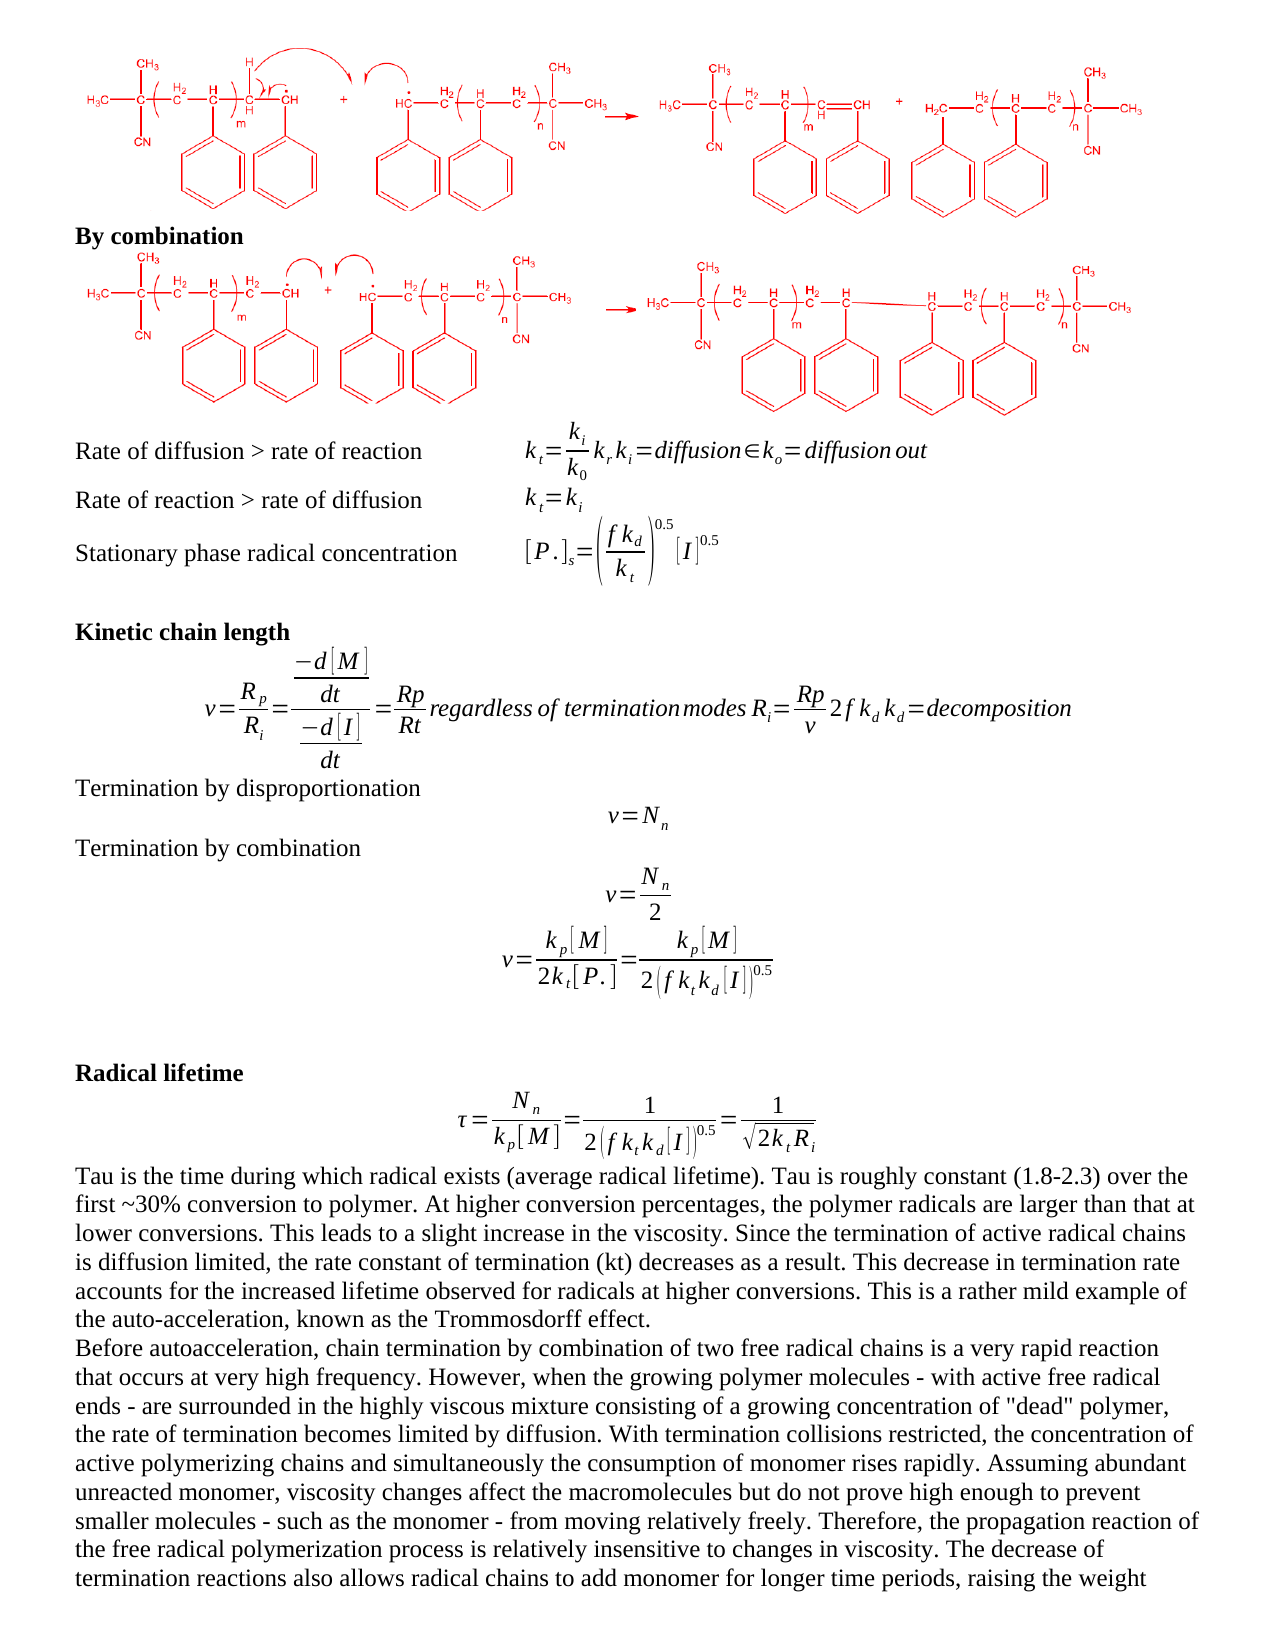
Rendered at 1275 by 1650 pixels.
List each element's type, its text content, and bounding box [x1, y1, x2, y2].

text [75, 1333, 1200, 1592]
text Radical lifetime [75, 1058, 1200, 1087]
text Rate of diffusion > rate of reaction [75, 418, 1200, 484]
text Termination by combination [75, 833, 1200, 862]
picture [75, 46, 1146, 222]
text Kinetic chain length [75, 617, 1200, 646]
text By combination [75, 221, 1200, 250]
picture [75, 250, 1133, 418]
text Stationary phase radical concentration [75, 515, 1200, 589]
text Tau is the time during which radical exists (average radical lifetime). Tau is roughly constant (1.8-2.3) over the first ~30% conversion to polymer. At higher conversion percentages, the polymer radicals are larger than that at lower conversions. This leads to a slight increase in the viscosity. Since the termination of active radical chains is diffusion limited, the rate constant of termination (kt) decreases as a result. This decrease in termination rate accounts for the increased lifetime observed for radicals at higher conversions. This is a rather mild example of the auto-acceleration, known as the Trommosdorff effect. [75, 1161, 1200, 1333]
text Termination by disproportionation [75, 773, 1200, 802]
text Rate of reaction > rate of diffusion [75, 484, 1200, 515]
